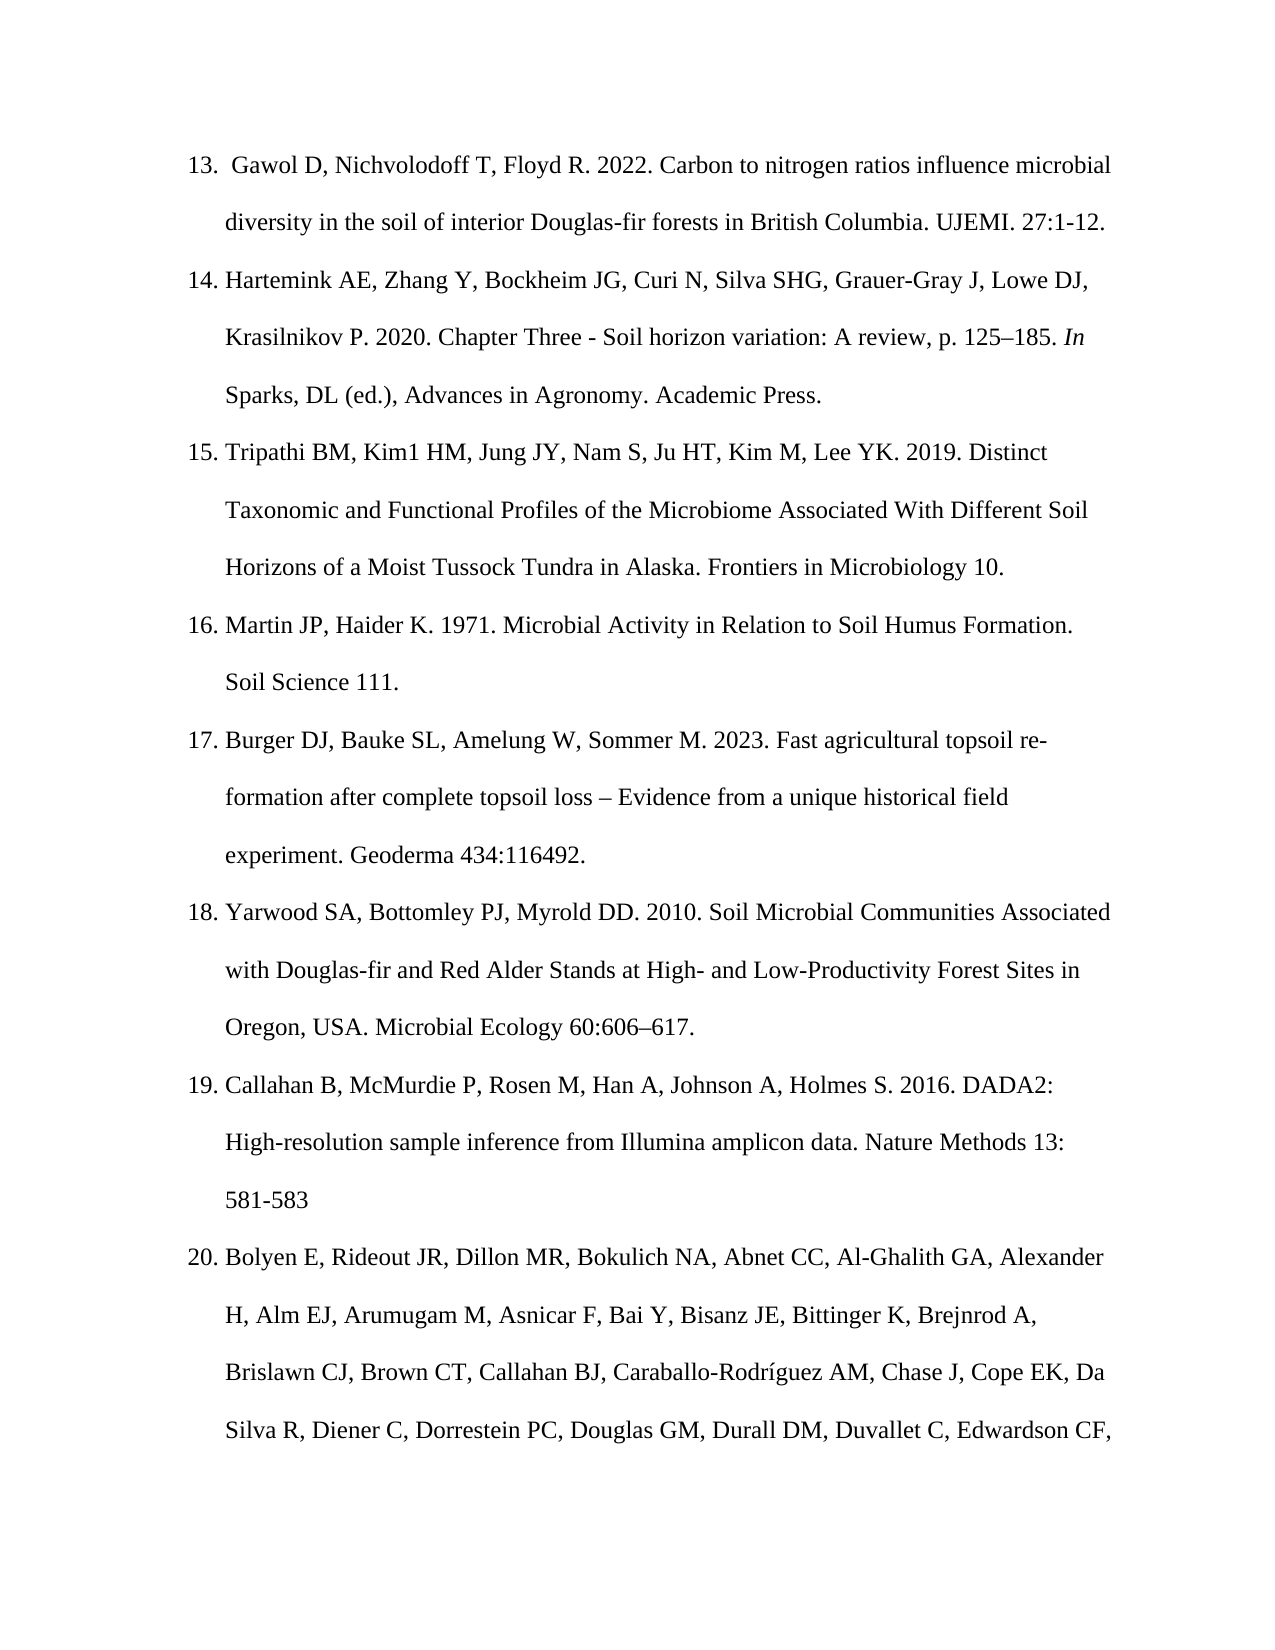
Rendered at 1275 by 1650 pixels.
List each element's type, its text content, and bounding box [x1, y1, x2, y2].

list Martin JP, Haider K. 1971. Microbial Activity in Relation to Soil Humus Formation. Soil Science 111. [187, 610, 1117, 696]
list Hartemink AE, Zhang Y, Bockheim JG, Curi N, Silva SHG, Grauer-Gray J, Lowe DJ, Krasilnikov P. 2020. Chapter Three - Soil horizon variation: A review, p. 125–185. In Sparks, DL (ed.), Advances in Agronomy. Academic Press. [187, 265, 1117, 409]
list Yarwood SA, Bottomley PJ, Myrold DD. 2010. Soil Microbial Communities Associated with Douglas-fir and Red Alder Stands at High- and Low-Productivity Forest Sites in Oregon, USA. Microbial Ecology 60:606–617. [187, 897, 1117, 1041]
list Gawol D, Nichvolodoff T, Floyd R. 2022. Carbon to nitrogen ratios influence microbial diversity in the soil of interior Douglas-fir forests in British Columbia. UJEMI. 27:1-12. [187, 150, 1117, 236]
list Burger DJ, Bauke SL, Amelung W, Sommer M. 2023. Fast agricultural topsoil re-formation after complete topsoil loss – Evidence from a unique historical field experiment. Geoderma 434:116492. [187, 725, 1117, 869]
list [187, 1242, 1117, 1444]
list Tripathi BM, Kim1 HM, Jung JY, Nam S, Ju HT, Kim M, Lee YK. 2019. Distinct Taxonomic and Functional Profiles of the Microbiome Associated With Different Soil Horizons of a Moist Tussock Tundra in Alaska. Frontiers in Microbiology 10. [187, 437, 1117, 581]
list Callahan B, McMurdie P, Rosen M, Han A, Johnson A, Holmes S. 2016. DADA2: High-resolution sample inference from Illumina amplicon data. Nature Methods 13: 581-583 [187, 1070, 1117, 1214]
